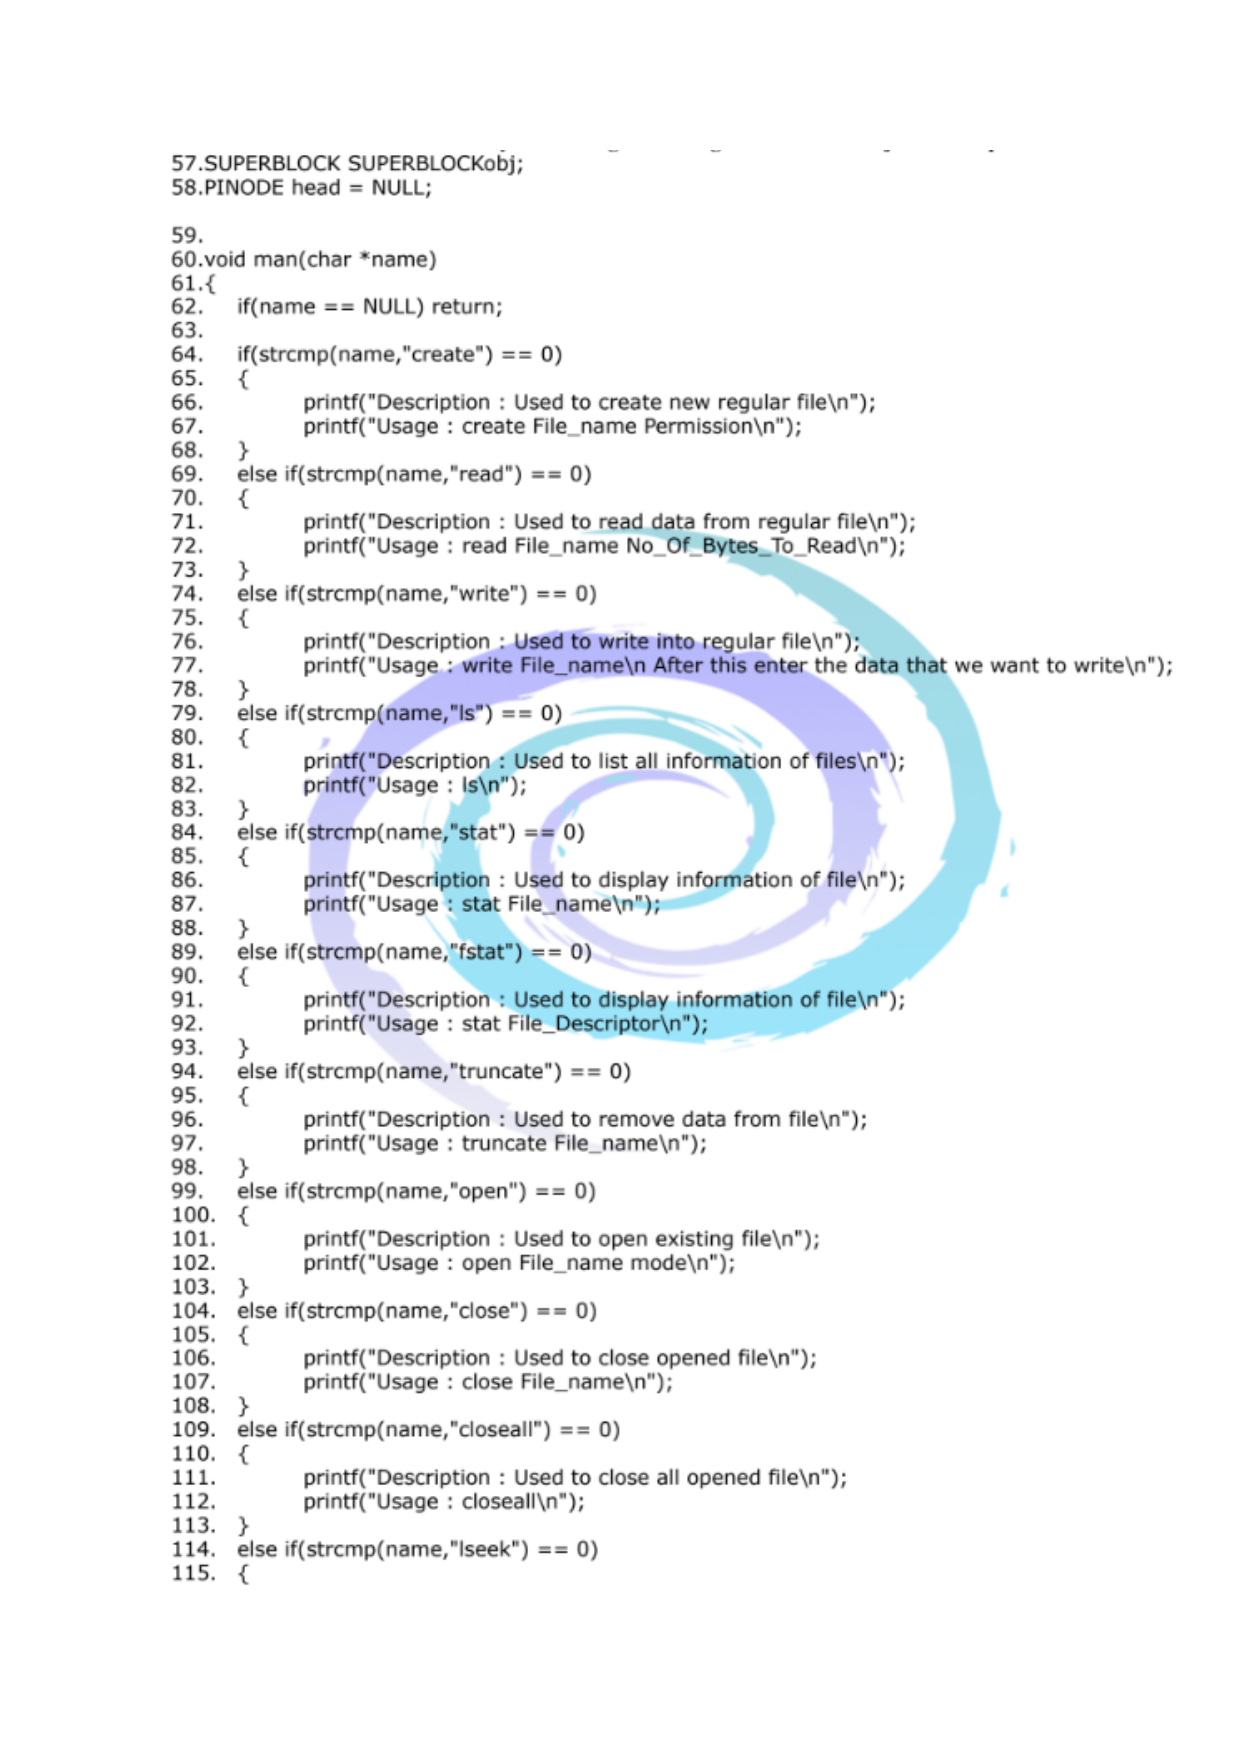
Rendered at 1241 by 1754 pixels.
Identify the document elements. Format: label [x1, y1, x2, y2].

picture [150, 150, 1194, 1590]
